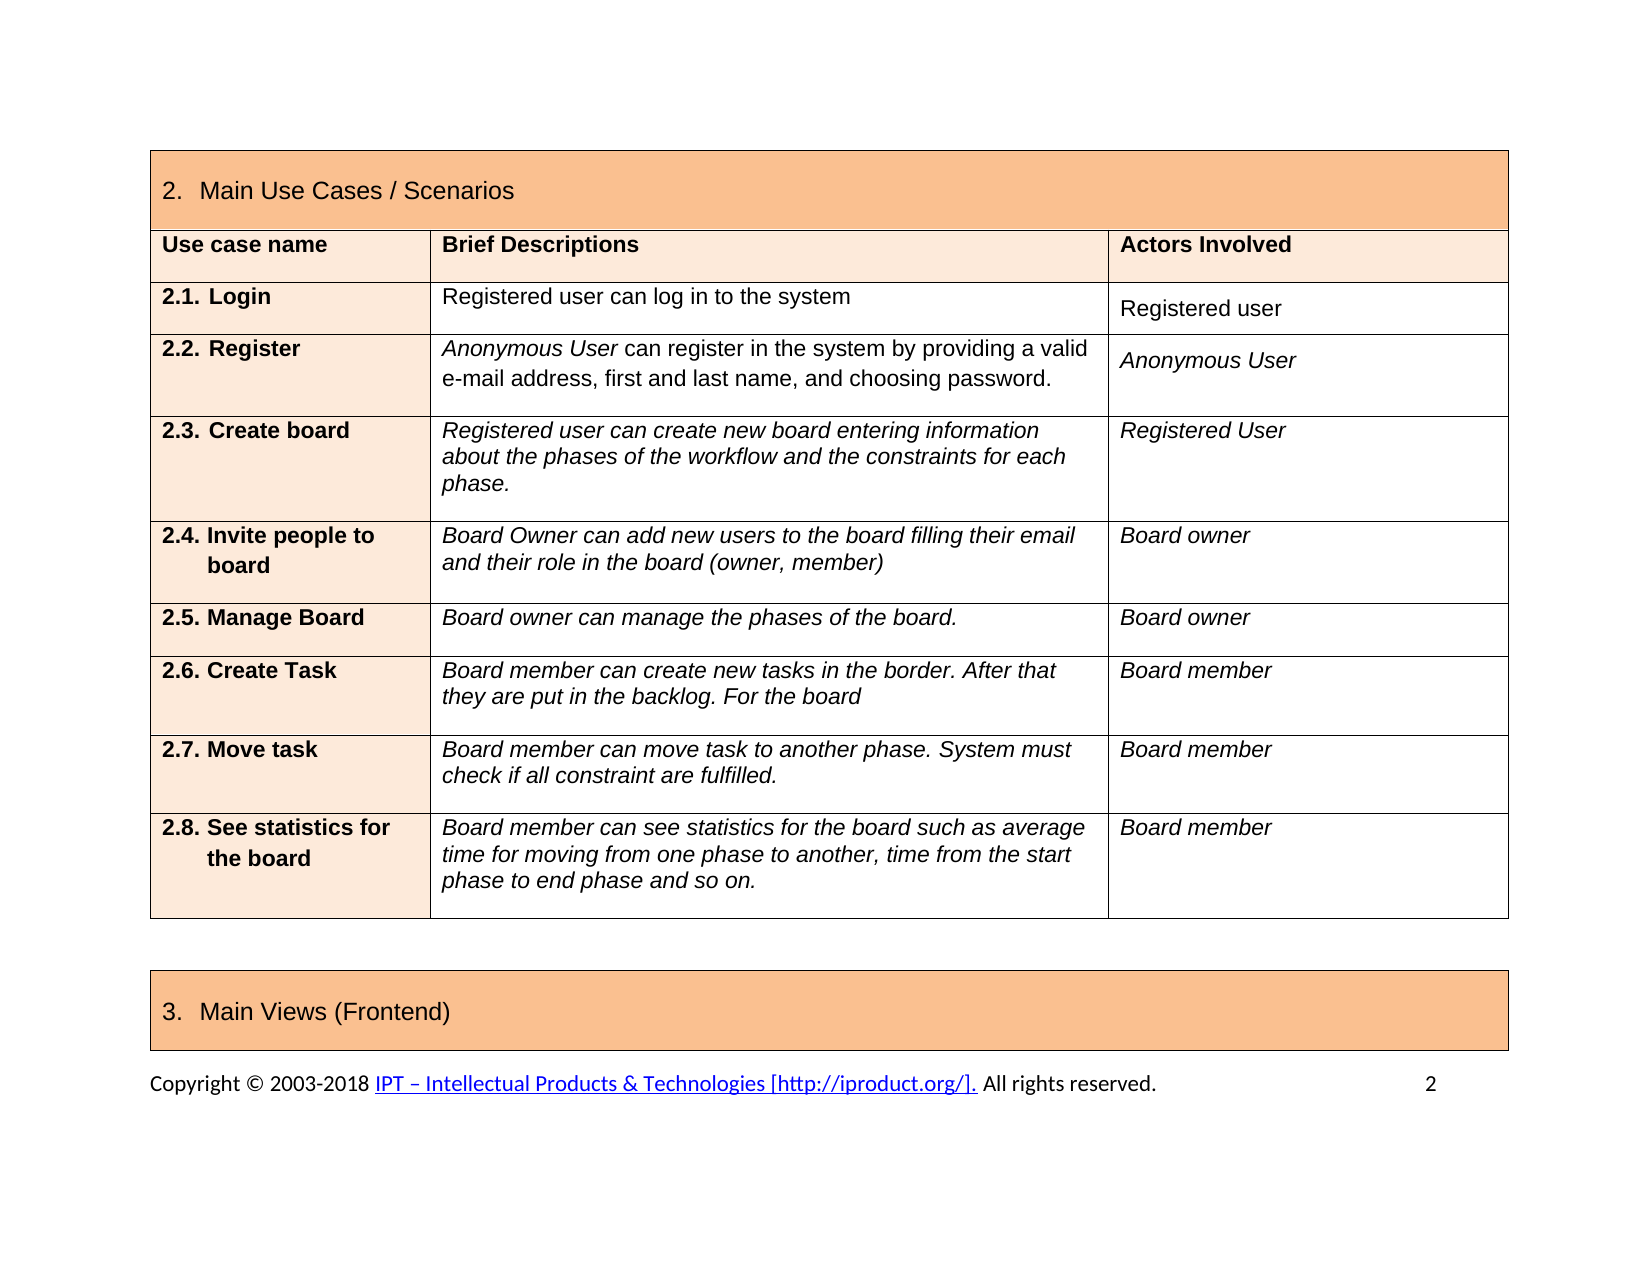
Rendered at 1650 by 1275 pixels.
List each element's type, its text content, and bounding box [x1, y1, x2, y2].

table_cell Board member [1109, 736, 1508, 813]
table_cell Registered user [1109, 283, 1508, 334]
table_cell Anonymous User can register in the system by providing a valid e-mail address, first and last name, and choosing password. [431, 335, 1108, 416]
table_cell Board owner can manage the phases of the board. [431, 604, 1108, 656]
table_cell Board owner [1109, 522, 1508, 603]
table_cell Board member can move task to another phase. System must check if all constraint are fulfilled. [431, 736, 1108, 813]
table_cell Board member can see statistics for the board such as average time for moving from one phase to another, time from the start phase to end phase and so on. [431, 814, 1108, 918]
table_cell Use case name [151, 231, 430, 282]
table_header Main Views (Frontend) [151, 971, 1508, 1050]
table_cell Actors Involved [1109, 231, 1508, 282]
table_cell Invite people to board [151, 522, 430, 603]
table_cell Anonymous User [1109, 335, 1508, 416]
table_cell Login [151, 283, 430, 334]
table_cell Brief Descriptions [431, 231, 1108, 282]
table_cell Board member can create new tasks in the border. After that they are put in the backlog. For the board [431, 657, 1108, 734]
table_cell Board member [1109, 657, 1508, 734]
table_cell Board owner [1109, 604, 1508, 656]
table_cell Create board [151, 417, 430, 521]
table_cell Board member [1109, 814, 1508, 918]
table_cell Registered User [1109, 417, 1508, 521]
table_cell Move task [151, 736, 430, 813]
table_cell Registered user can log in to the system [431, 283, 1108, 334]
table_cell Registered user can create new board entering information about the phases of the workflow and the constraints for each phase. [431, 417, 1108, 521]
table_cell Register [151, 335, 430, 416]
table_cell Board Owner can add new users to the board filling their email and their role in the board (owner, member) [431, 522, 1108, 603]
table_header Main Use Cases / Scenarios [151, 151, 1508, 229]
table_cell Create Task [151, 657, 430, 734]
table_cell See statistics for the board [151, 814, 430, 918]
table_cell Manage Board [151, 604, 430, 656]
